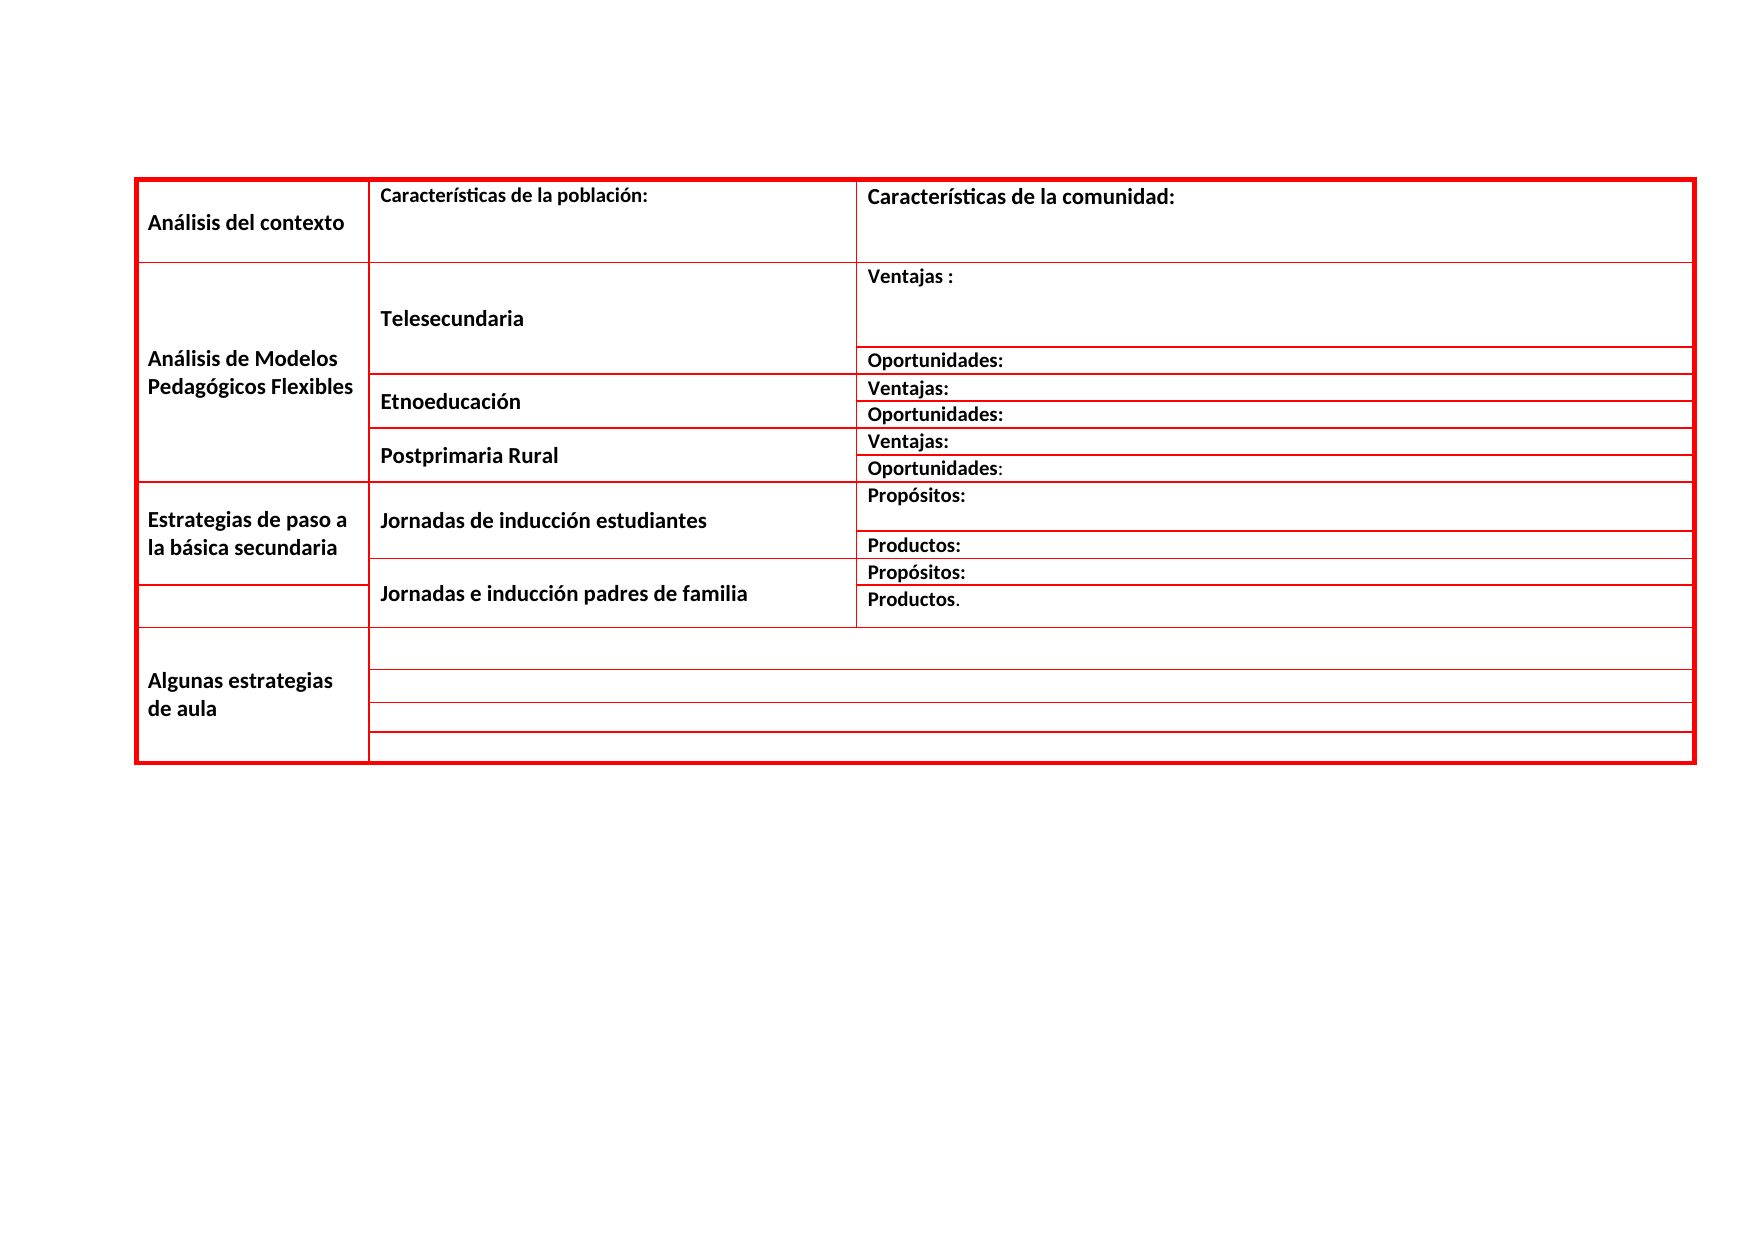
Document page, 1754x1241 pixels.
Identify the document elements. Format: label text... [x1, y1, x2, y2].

table_cell Telesecundaria [370, 263, 856, 373]
table_cell [370, 703, 1692, 731]
table_cell [139, 586, 368, 627]
table_cell Propósitos: [857, 483, 1692, 530]
table_cell Estrategias de paso a la básica secundaria [139, 483, 368, 584]
table_cell Propósitos: [857, 559, 1692, 584]
table_cell [370, 733, 1692, 761]
table_cell Ventajas: [857, 375, 1692, 400]
table_cell Productos. [857, 586, 1692, 627]
table_cell Etnoeducación [370, 375, 856, 427]
table_cell Ventajas: [857, 429, 1692, 454]
table_cell Oportunidades: [857, 402, 1692, 427]
table_cell Oportunidades: [857, 456, 1692, 481]
table_cell Análisis de Modelos Pedagógicos Flexibles [139, 263, 368, 481]
table_cell Postprimaria Rural [370, 429, 856, 481]
table_cell Productos: [857, 532, 1692, 557]
table_cell Jornadas e inducción padres de familia [370, 559, 856, 627]
table_header Características de la población: [370, 182, 856, 262]
table_cell [370, 628, 1692, 669]
table_header Características de la comunidad: [857, 182, 1692, 262]
table_header Análisis del contexto [139, 182, 368, 262]
table_cell Algunas estrategias de aula [139, 628, 368, 761]
table_cell Oportunidades: [857, 348, 1692, 373]
table_cell [370, 670, 1692, 701]
table_cell Ventajas : [857, 263, 1692, 346]
table_cell Jornadas de inducción estudiantes [370, 483, 856, 557]
